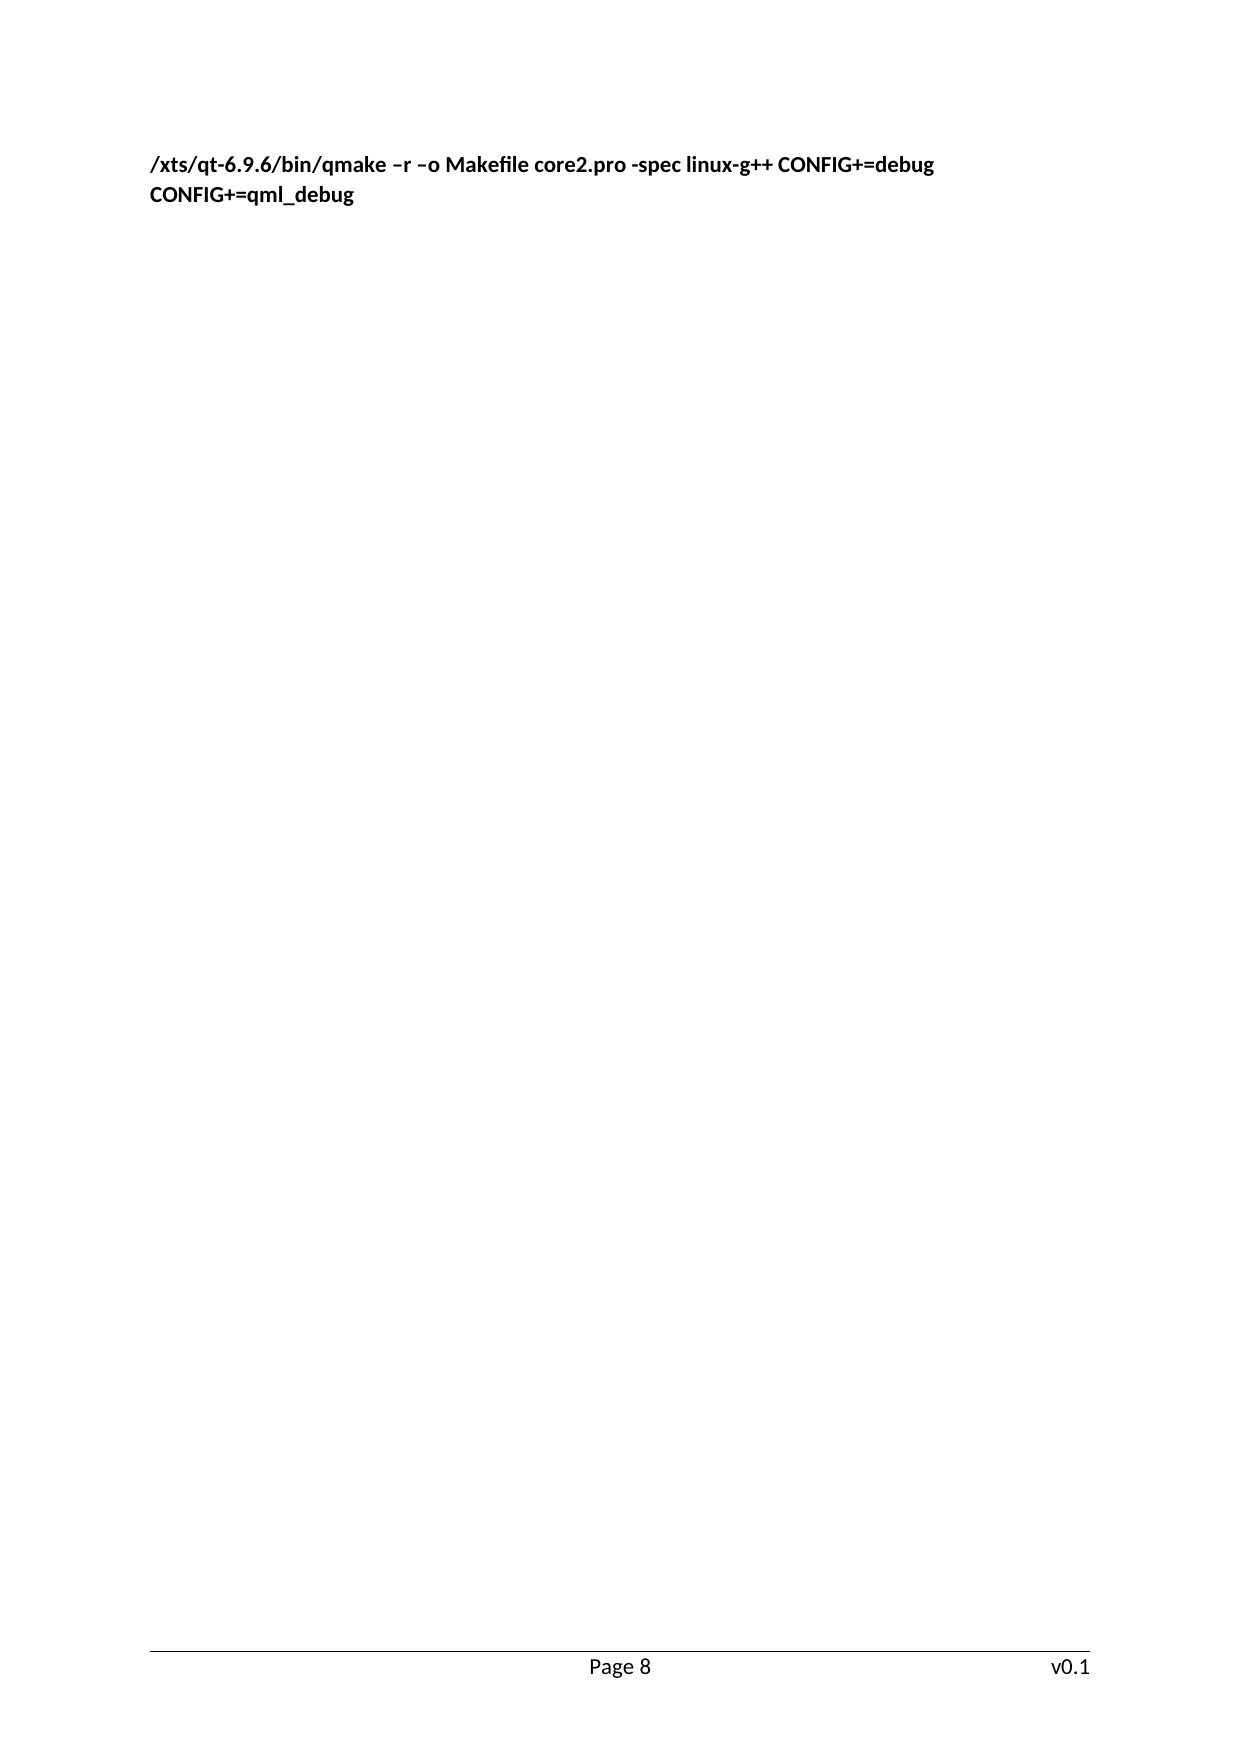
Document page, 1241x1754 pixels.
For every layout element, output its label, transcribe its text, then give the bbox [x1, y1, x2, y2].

text /xts/qt-6.9.6/bin/qmake –r –o Makefile core2.pro -spec linux-g++ CONFIG+=debug CONFIG+=qml_debug [150, 150, 1090, 208]
